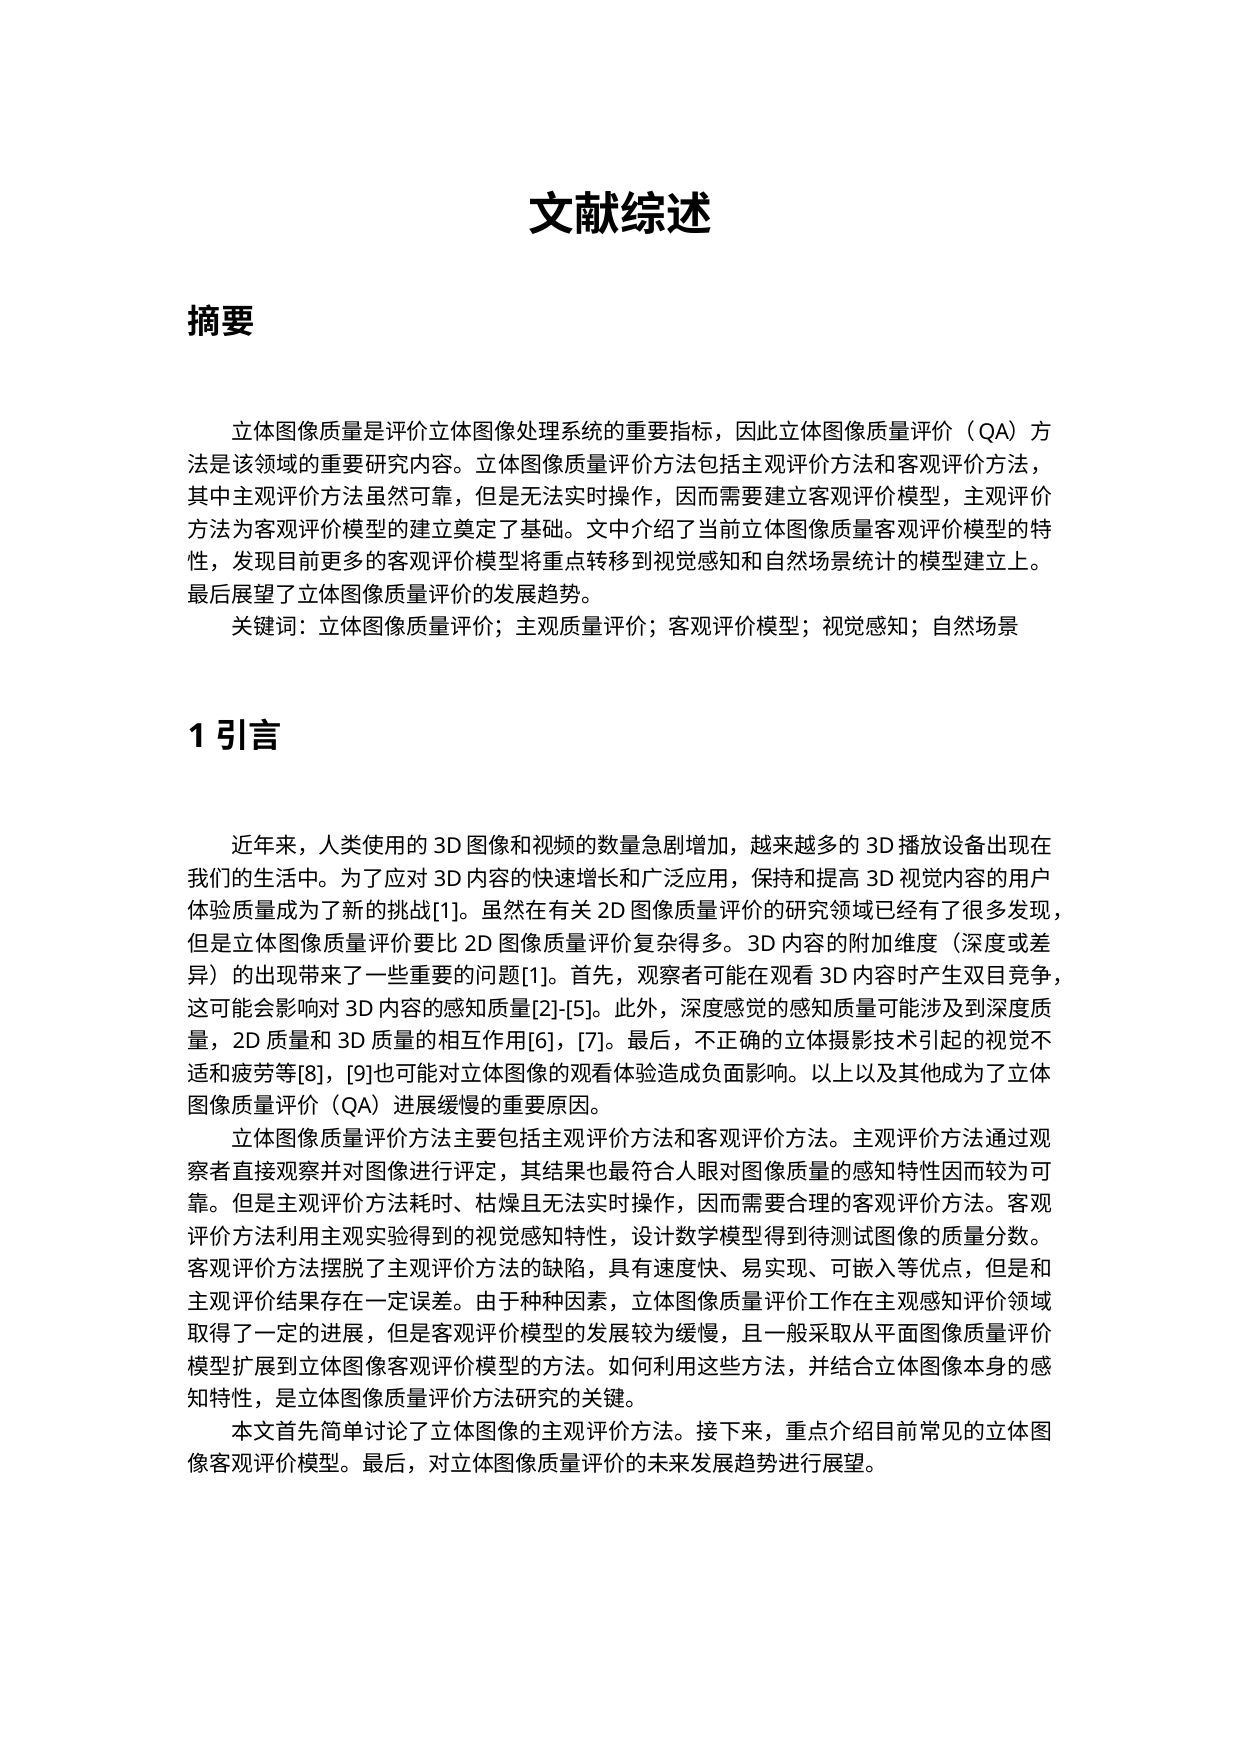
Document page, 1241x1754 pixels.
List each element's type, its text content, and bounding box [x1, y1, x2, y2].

text 文献综述 [187, 162, 1053, 259]
subtitle 摘要 [187, 287, 1053, 352]
text 立体图像质量是评价立体图像处理系统的重要指标，因此立体图像质量评价（QA）方法是该领域的重要研究内容。立体图像质量评价方法包括主观评价方法和客观评价方法，其中主观评价方法虽然可靠，但是无法实时操作，因而需要建立客观评价模型，主观评价方法为客观评价模型的建立奠定了基础。文中介绍了当前立体图像质量客观评价模型的特性，发现目前更多的客观评价模型将重点转移到视觉感知和自然场景统计的模型建立上。最后展望了立体图像质量评价的发展趋势。 [187, 414, 1053, 609]
text 关键词：立体图像质量评价；主观质量评价；客观评价模型；视觉感知；自然场景 [187, 609, 1053, 641]
subtitle 1 引言 [187, 701, 1053, 766]
text 近年来，人类使用的3D图像和视频的数量急剧增加，越来越多的3D播放设备出现在我们的生活中。为了应对3D内容的快速增长和广泛应用，保持和提高3D视觉内容的用户体验质量成为了新的挑战[1]。虽然在有关2D图像质量评价的研究领域已经有了很多发现，但是立体图像质量评价要比2D图像质量评价复杂得多。3D内容的附加维度（深度或差异）的出现带来了一些重要的问题[1]。首先，观察者可能在观看3D内容时产生双目竞争，这可能会影响对3D内容的感知质量[2]-[5]。此外，深度感觉的感知质量可能涉及到深度质量，2D质量和3D质量的相互作用[6]，[7]。最后，不正确的立体摄影技术引起的视觉不适和疲劳等[8]，[9]也可能对立体图像的观看体验造成负面影响。以上以及其他成为了立体图像质量评价（QA）进展缓慢的重要原因。 [187, 828, 1053, 1121]
text 立体图像质量评价方法主要包括主观评价方法和客观评价方法。主观评价方法通过观察者直接观察并对图像进行评定，其结果也最符合人眼对图像质量的感知特性因而较为可靠。但是主观评价方法耗时、枯燥且无法实时操作，因而需要合理的客观评价方法。客观评价方法利用主观实验得到的视觉感知特性，设计数学模型得到待测试图像的质量分数。客观评价方法摆脱了主观评价方法的缺陷，具有速度快、易实现、可嵌入等优点，但是和主观评价结果存在一定误差。由于种种因素，立体图像质量评价工作在主观感知评价领域取得了一定的进展，但是客观评价模型的发展较为缓慢，且一般采取从平面图像质量评价模型扩展到立体图像客观评价模型的方法。如何利用这些方法，并结合立体图像本身的感知特性，是立体图像质量评价方法研究的关键。 [187, 1121, 1053, 1413]
text 本文首先简单讨论了立体图像的主观评价方法。接下来，重点介绍目前常见的立体图像客观评价模型。最后，对立体图像质量评价的未来发展趋势进行展望。 [187, 1413, 1053, 1478]
